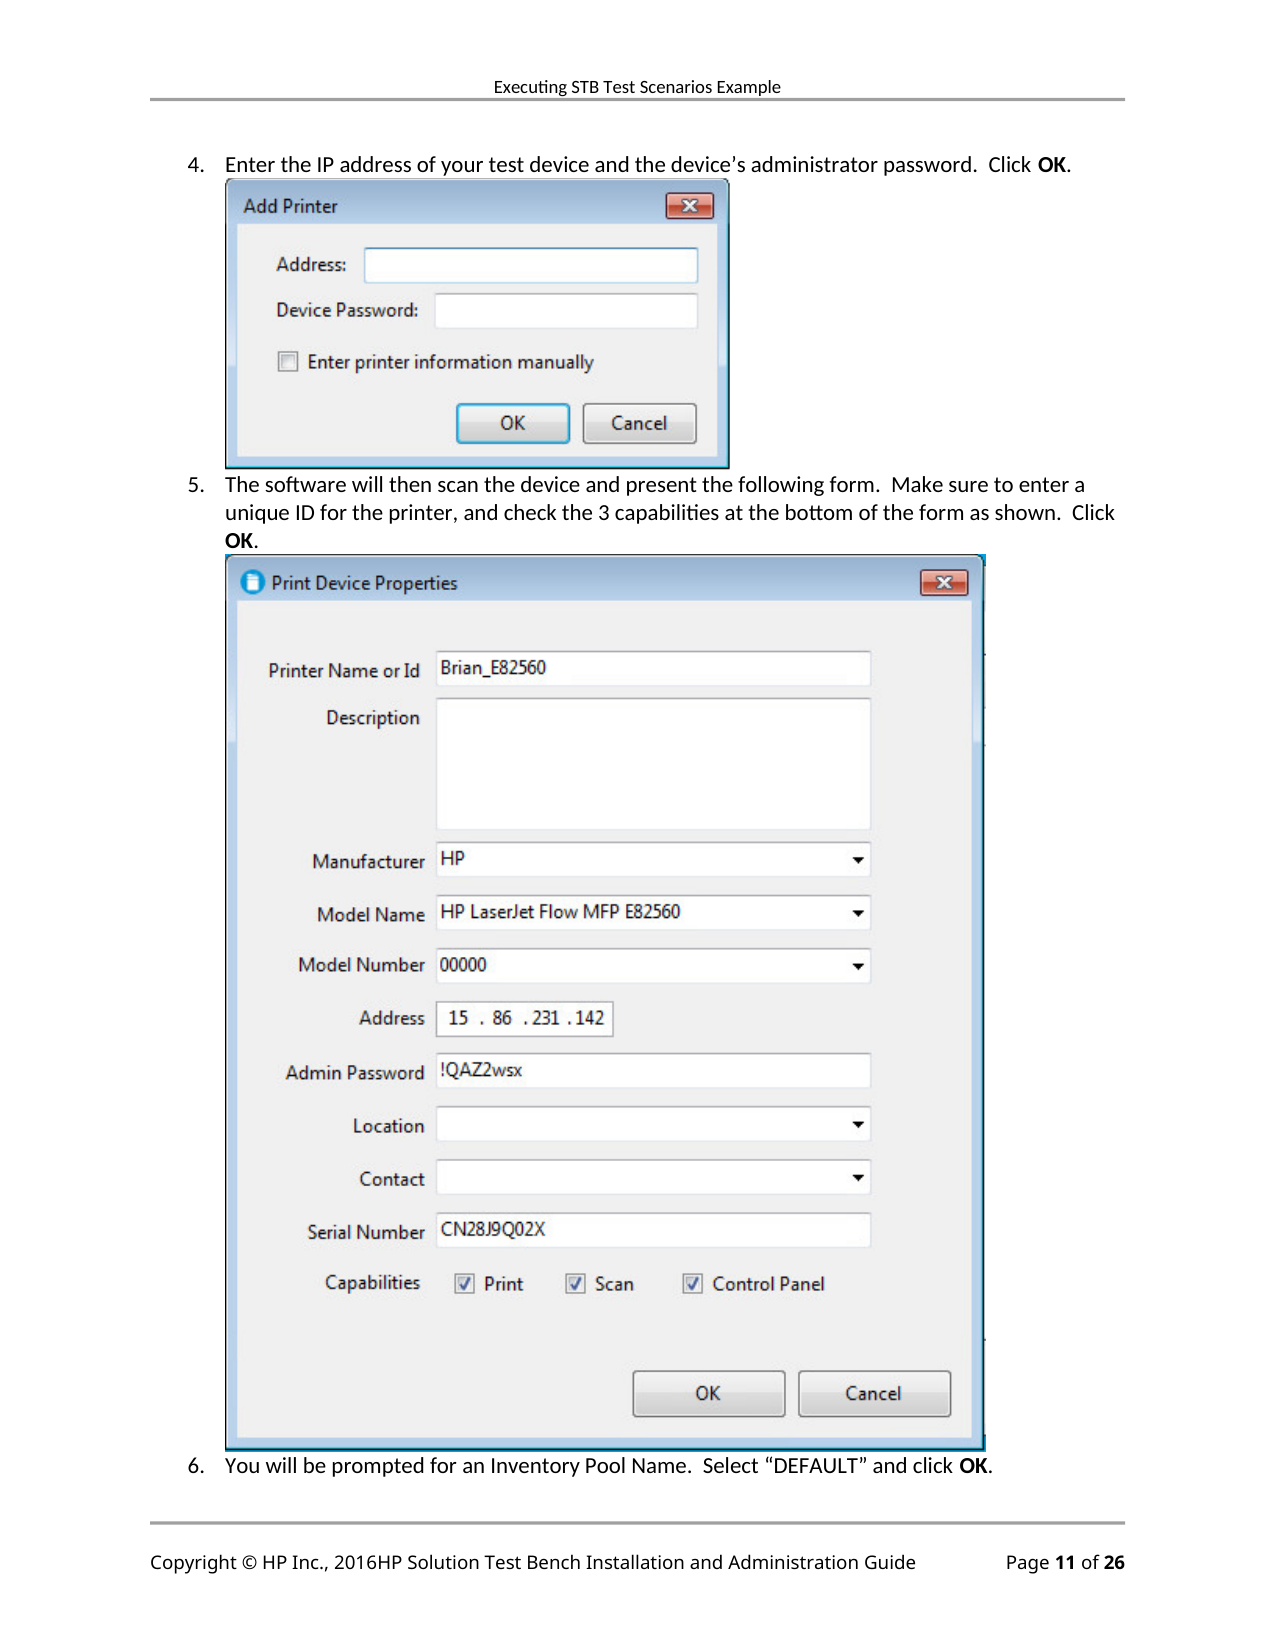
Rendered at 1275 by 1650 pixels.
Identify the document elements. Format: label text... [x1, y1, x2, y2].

list You will be prompted for an Inventory Pool Name. Select “DEFAULT” and click OK. [187, 1451, 1125, 1479]
picture [225, 178, 730, 471]
list The software will then scan the device and present the following form. Make sure to enter a unique ID for the printer, and check the 3 capabilities at the bottom of the form as shown. Click OK. [187, 470, 1125, 554]
picture [225, 554, 986, 1449]
list Enter the IP address of your test device and the device’s administrator password. Click OK. [187, 150, 1125, 178]
